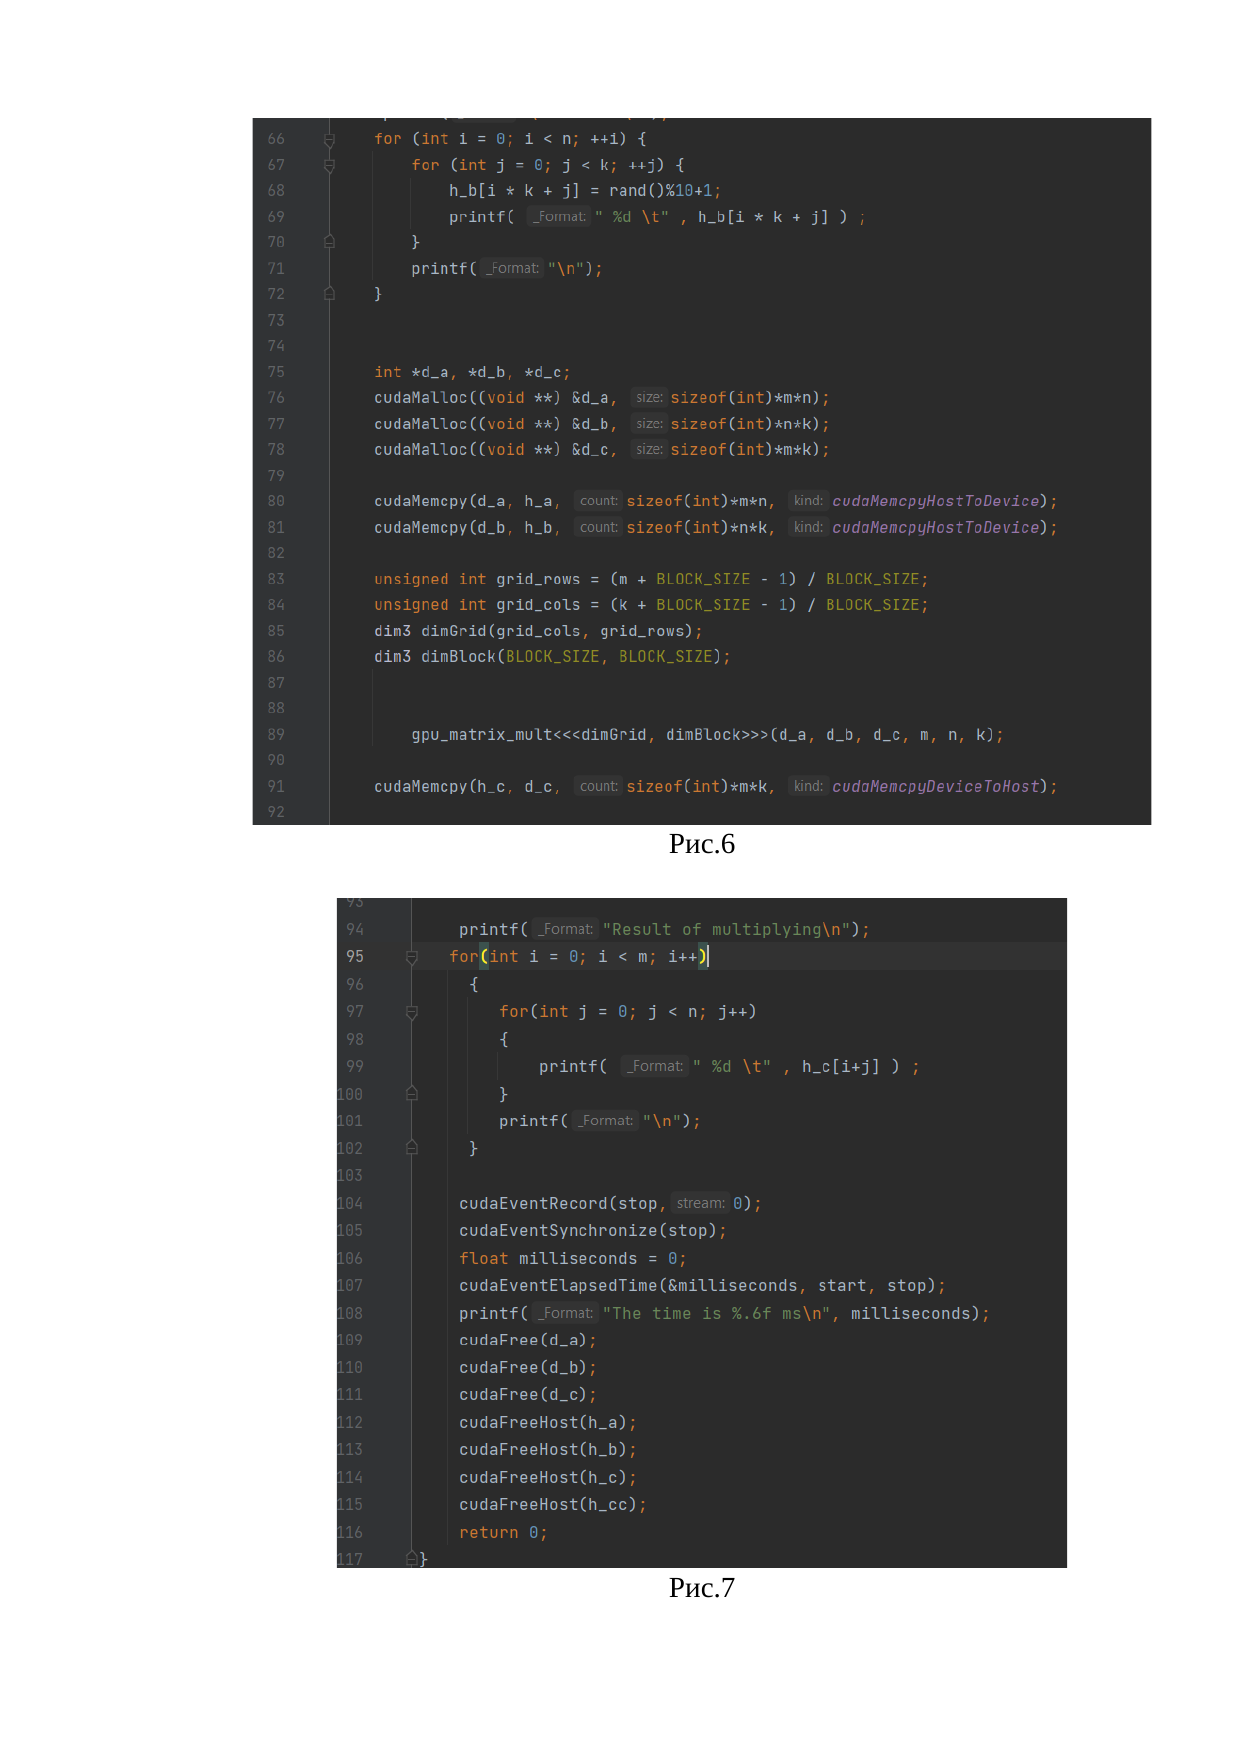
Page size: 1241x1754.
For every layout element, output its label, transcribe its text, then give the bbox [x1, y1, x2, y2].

list Рис.6 [252, 827, 1152, 860]
list Рис.7 [252, 1570, 1152, 1603]
picture [336, 898, 1068, 1568]
picture [252, 118, 1152, 825]
